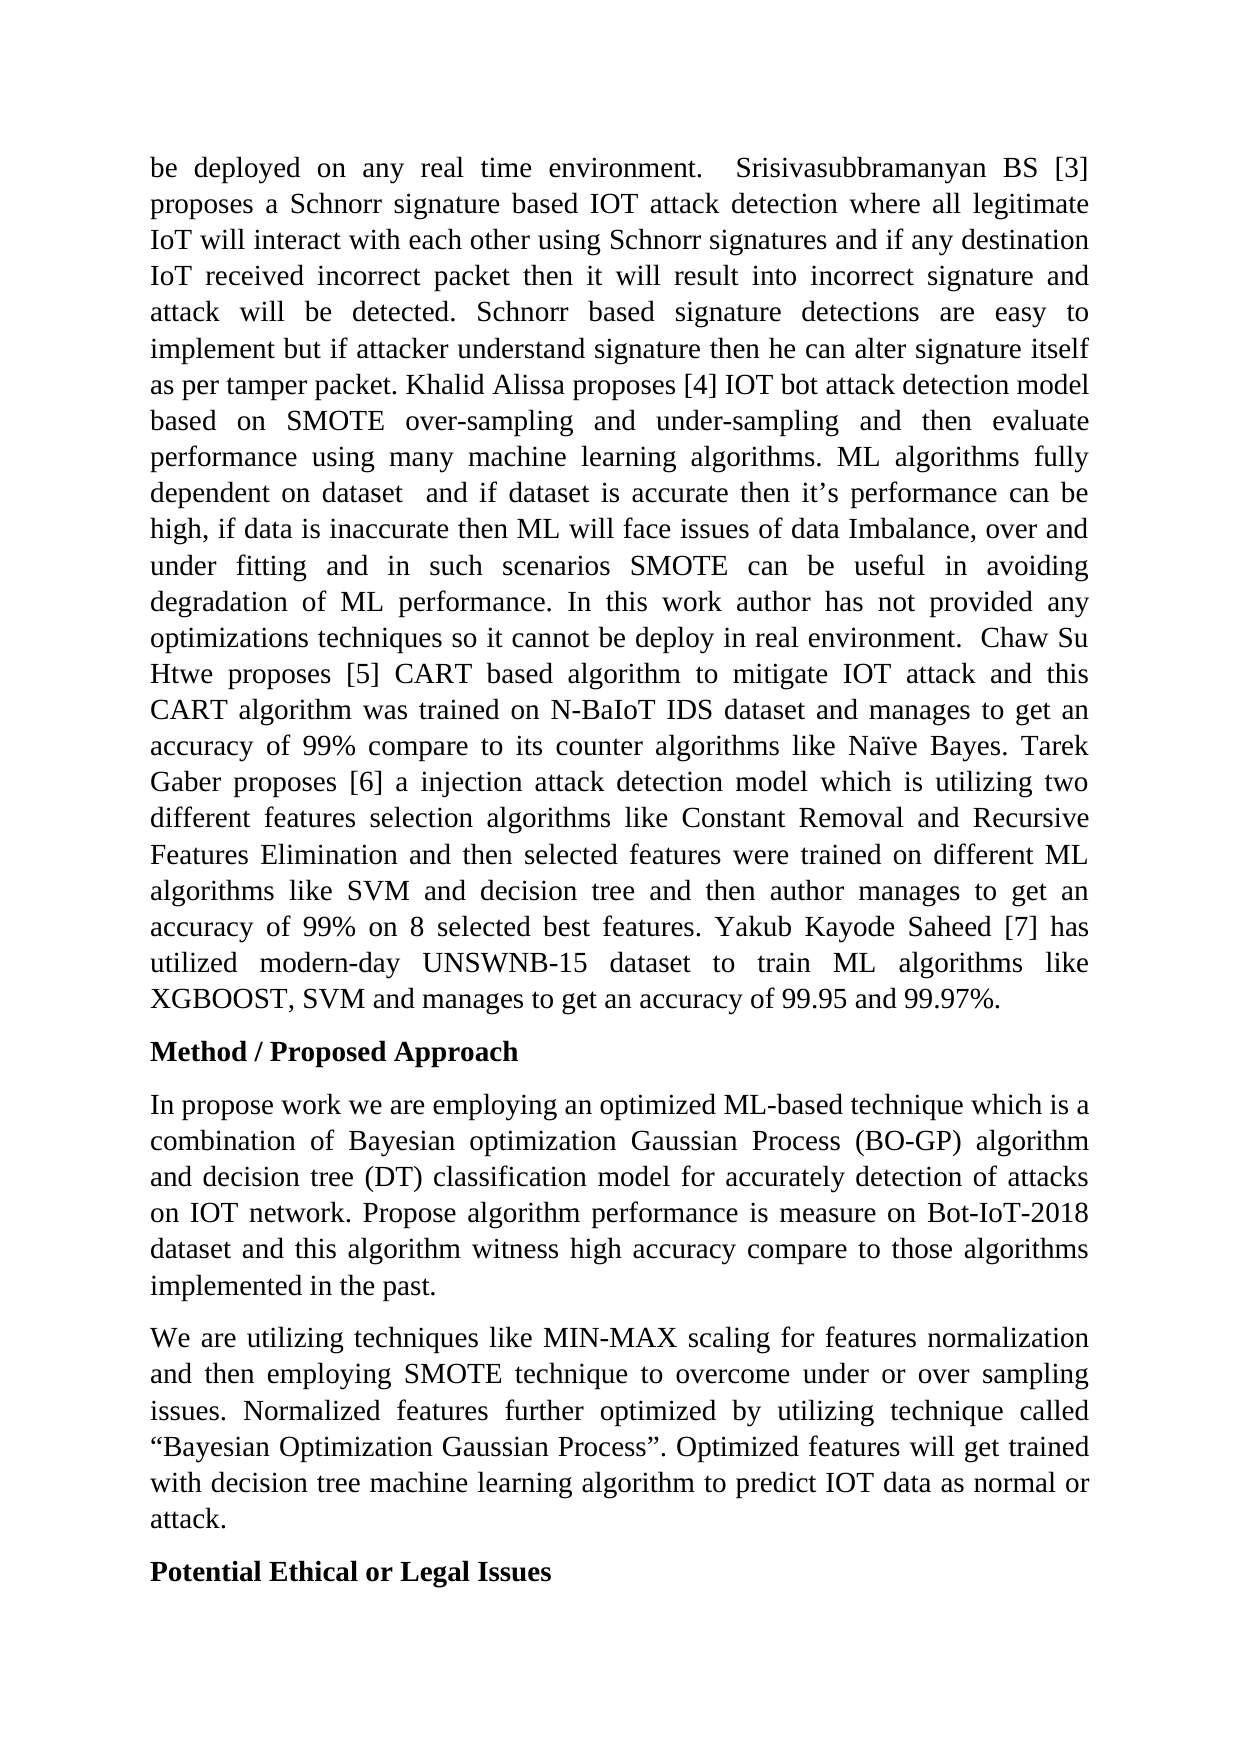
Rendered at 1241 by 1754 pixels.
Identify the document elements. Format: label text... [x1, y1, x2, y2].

text Method / Proposed Approach [150, 1034, 1090, 1068]
text Potential Ethical or Legal Issues [150, 1554, 1090, 1588]
text In propose work we are employing an optimized ML-based technique which is a combination of Bayesian optimization Gaussian Process (BO-GP) algorithm and decision tree (DT) classification model for accurately detection of attacks on IOT network. Propose algorithm performance is measure on Bot-IoT-2018 dataset and this algorithm witness high accuracy compare to those algorithms implemented in the past. [150, 1087, 1090, 1301]
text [150, 150, 1090, 1015]
text We are utilizing techniques like MIN-MAX scaling for features normalization and then employing SMOTE technique to overcome under or over sampling issues. Normalized features further optimized by utilizing technique called “Bayesian Optimization Gaussian Process”. Optimized features will get trained with decision tree machine learning algorithm to predict IOT data as normal or attack. [150, 1321, 1090, 1535]
